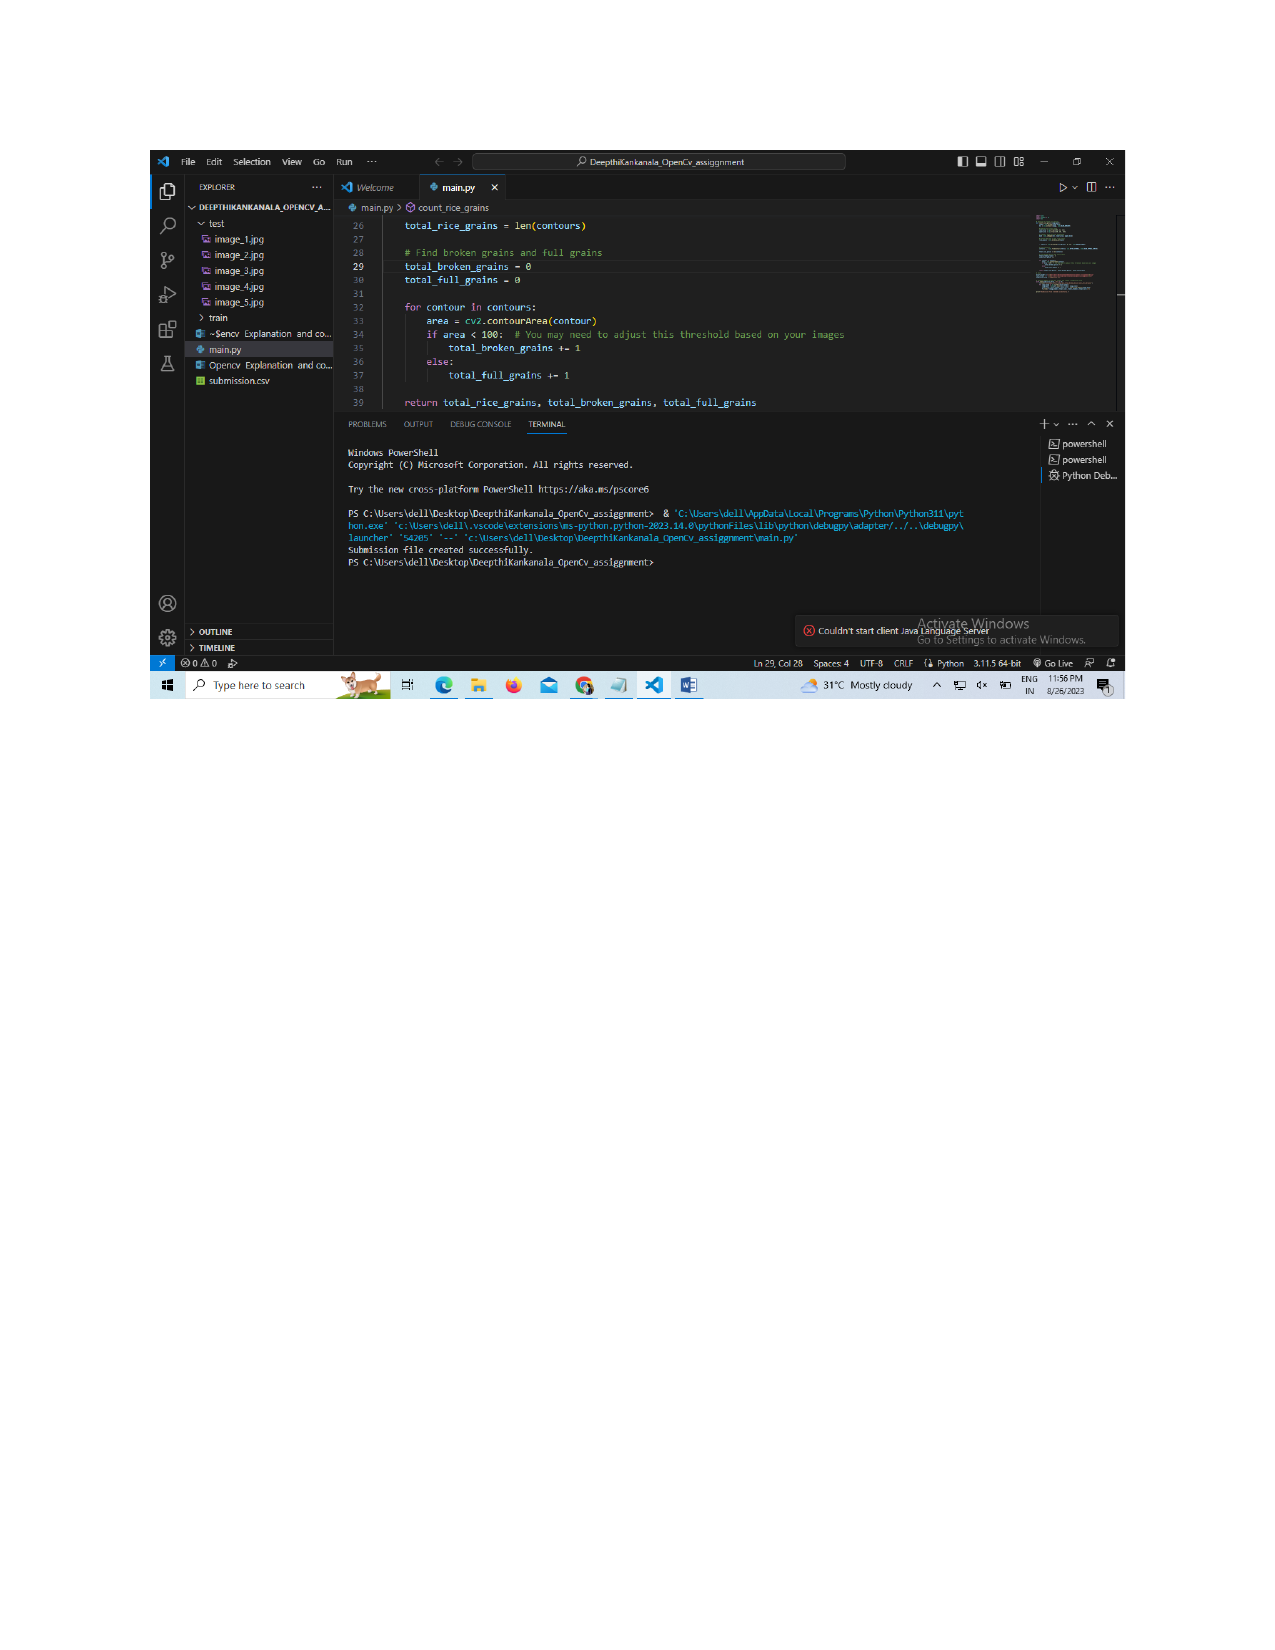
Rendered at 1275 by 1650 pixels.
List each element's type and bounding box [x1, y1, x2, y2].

picture [150, 150, 1125, 699]
